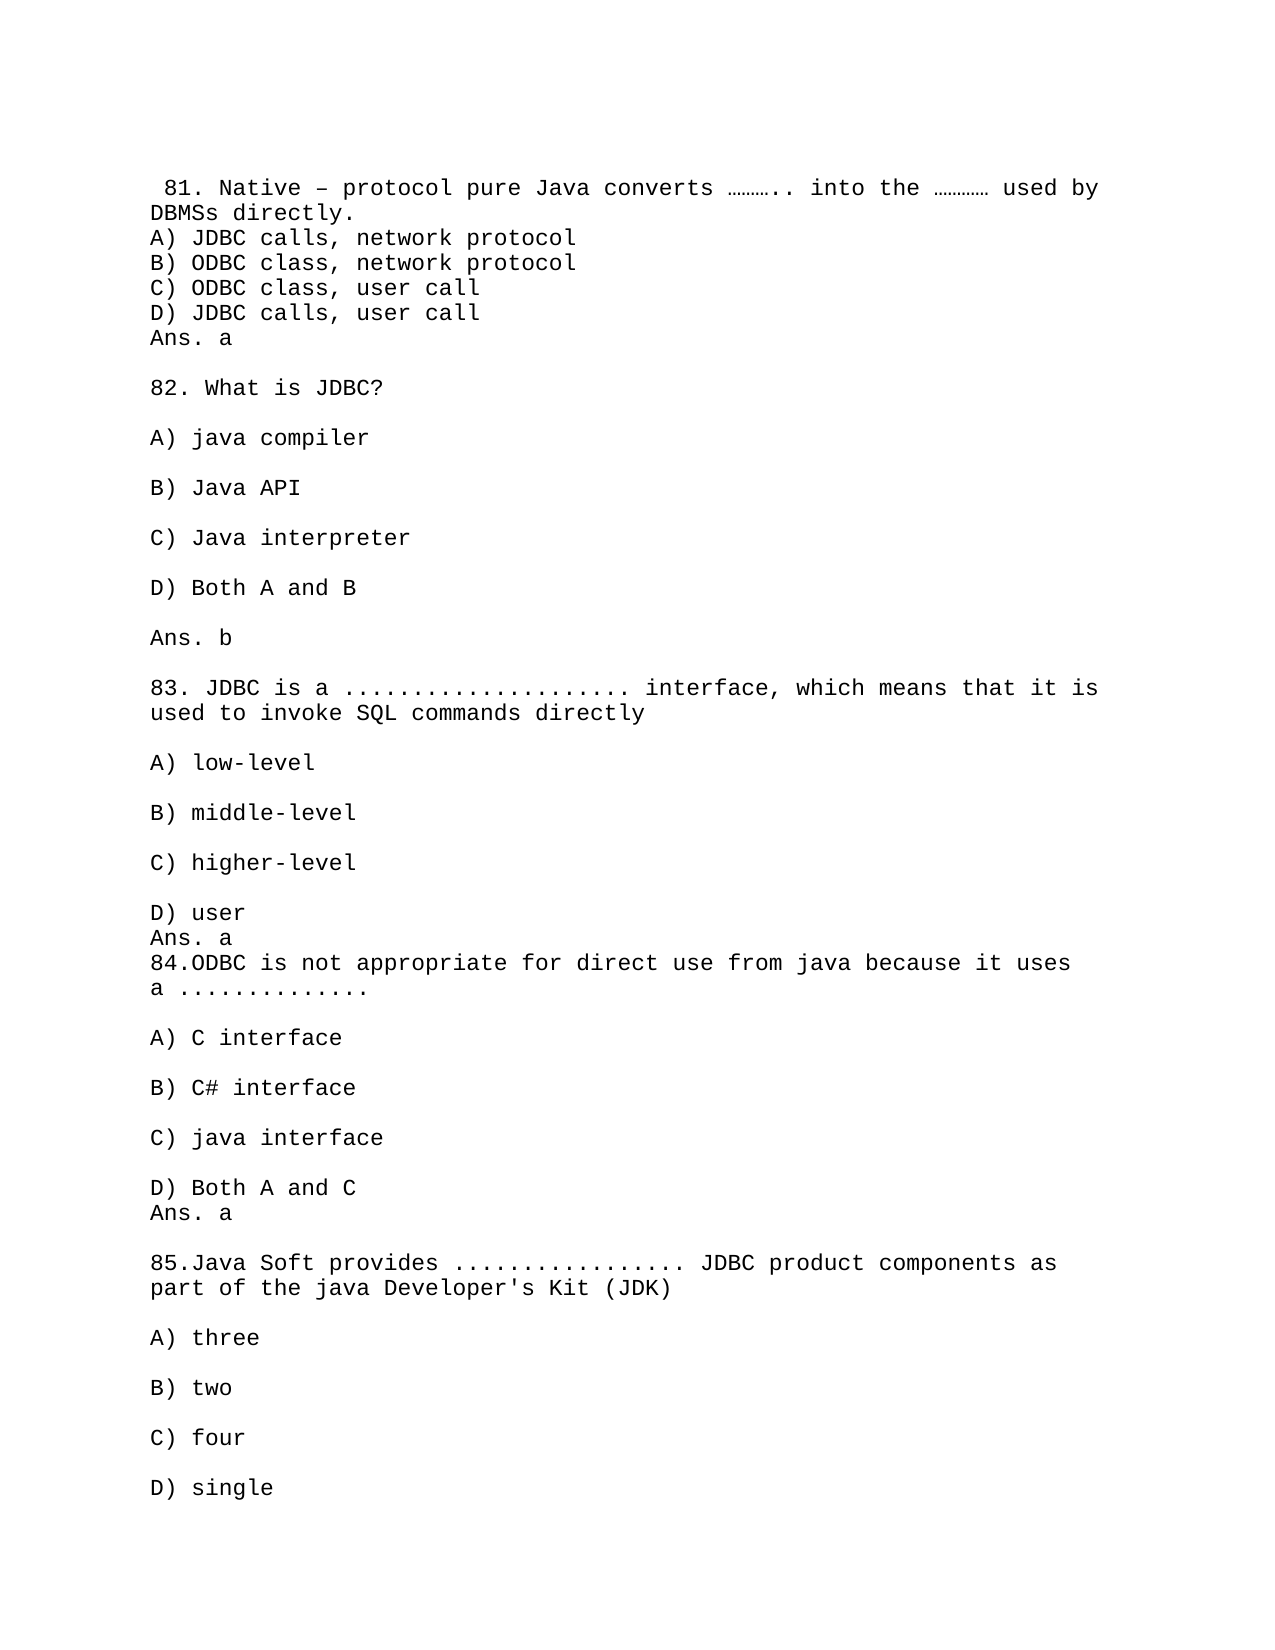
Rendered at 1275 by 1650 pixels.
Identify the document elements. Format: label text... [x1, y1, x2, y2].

text D) Both A and C [150, 1175, 1125, 1200]
text Ans. a [150, 925, 1125, 950]
text B) ODBC class, network protocol [150, 250, 1125, 275]
text D) single [150, 1475, 1125, 1500]
text A) java compiler [150, 425, 1125, 450]
text A) low-level [150, 750, 1125, 775]
text C) java interface [150, 1125, 1125, 1150]
text 83. JDBC is a ..................... interface, which means that it is used to invoke SQL commands directly [150, 675, 1125, 725]
text A) JDBC calls, network protocol [150, 225, 1125, 250]
text B) two [150, 1375, 1125, 1400]
text C) ODBC class, user call [150, 275, 1125, 300]
text D) user [150, 900, 1125, 925]
text A) C interface [150, 1025, 1125, 1050]
text 81. Native – protocol pure Java converts ……….. into the ………… used by DBMSs directly. [150, 175, 1125, 225]
text 82. What is JDBC? [150, 375, 1125, 400]
text 85.Java Soft provides ................. JDBC product components as part of the java Developer's Kit (JDK) [150, 1250, 1125, 1300]
text C) four [150, 1425, 1125, 1450]
text Ans. b [150, 625, 1125, 650]
text C) higher-level [150, 850, 1125, 875]
text B) C# interface [150, 1075, 1125, 1100]
text 84.ODBC is not appropriate for direct use from java because it uses a .............. [150, 950, 1125, 1000]
text A) three [150, 1325, 1125, 1350]
text D) Both A and B [150, 575, 1125, 600]
text Ans. a [150, 325, 1125, 350]
text D) JDBC calls, user call [150, 300, 1125, 325]
text B) middle-level [150, 800, 1125, 825]
text C) Java interpreter [150, 525, 1125, 550]
text Ans. a [150, 1200, 1125, 1225]
text B) Java API [150, 475, 1125, 500]
